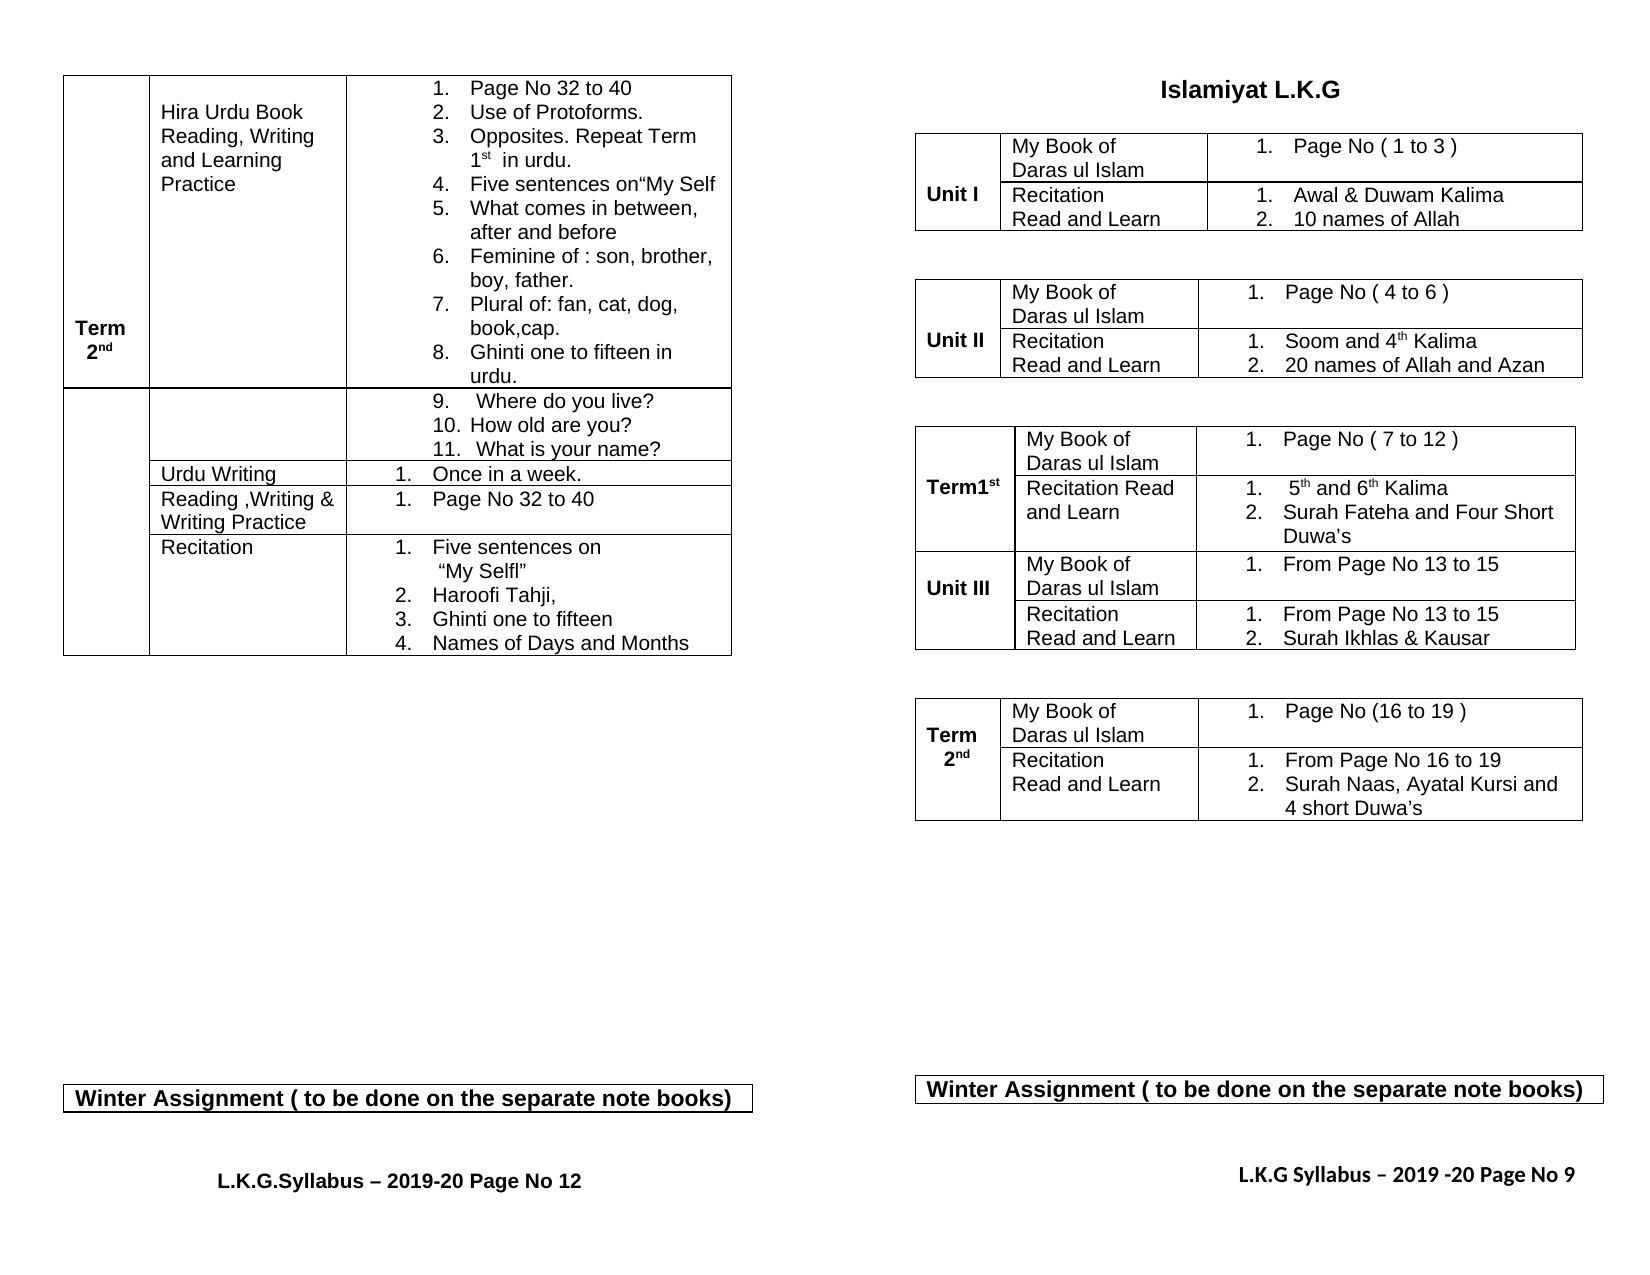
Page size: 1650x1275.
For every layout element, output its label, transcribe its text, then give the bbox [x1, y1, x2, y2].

table_header My Book of Daras ul Islam [1001, 134, 1207, 181]
table_cell From Page No 13 to 15 [1197, 552, 1575, 600]
table_cell Urdu Writing [150, 461, 346, 485]
table_cell Page No 32 to 40 [347, 486, 731, 534]
table_cell Unit III [916, 552, 1014, 649]
table_header My Book of Daras ul Islam [1001, 699, 1198, 747]
table_header Hira Urdu Book Reading, Writing and Learning Practice [150, 76, 346, 387]
table_header Unit I [916, 134, 1000, 230]
table_cell Five sentences on “My Selfl” Haroofi Tahji, Ghinti one to fifteen Names of Days and Months [347, 535, 731, 655]
table_cell Reading ,Writing & Writing Practice [150, 486, 346, 534]
table_header Unit II [916, 280, 1000, 377]
table_header Term 2nd [916, 699, 1000, 820]
table_header My Book of Daras ul Islam [1016, 427, 1196, 475]
text Islamiyat L.K.G [926, 75, 1575, 104]
table_cell Recitation Read and Learn [1016, 601, 1196, 649]
table_cell From Page No 16 to 19 Surah Naas, Ayatal Kursi and 4 short Duwa’s [1199, 748, 1582, 820]
table_cell Soom and 4th Kalima 20 names of Allah and Azan [1199, 329, 1582, 377]
table_cell Once in a week. [347, 461, 731, 485]
table_header Page No 32 to 40 Use of Protoforms. Opposites. Repeat Term 1st in urdu. Five sentences on“My Self What comes in between, after and before Feminine of : son, brother, boy, father. Plural of: fan, cat, dog, book,cap. Ghinti one to fifteen in urdu. [347, 76, 731, 387]
text L.K.G Syllabus – 2019 -20 Page No 9 [926, 1160, 1575, 1188]
table_cell Recitation Read and Learn [1001, 329, 1198, 377]
table_header Page No (16 to 19 ) [1199, 699, 1582, 747]
table_header Page No ( 1 to 3 ) [1208, 134, 1582, 181]
table_cell Recitation Read and Learn [1001, 183, 1207, 230]
table_header Page No ( 4 to 6 ) [1199, 280, 1582, 328]
table_header Term 2nd [64, 76, 149, 387]
table_cell Awal & Duwam Kalima 10 names of Allah [1208, 183, 1582, 230]
table_cell [150, 389, 346, 460]
table_cell Recitation Read and Learn [1001, 748, 1198, 820]
table_header Winter Assignment ( to be done on the separate note books) [64, 1085, 752, 1111]
table_header My Book of Daras ul Islam [1001, 280, 1198, 328]
table_cell Where do you live? How old are you? What is your name? [347, 389, 731, 460]
table_cell From Page No 13 to 15 Surah Ikhlas & Kausar [1197, 601, 1575, 649]
table_header Page No ( 7 to 12 ) [1197, 427, 1575, 475]
table_header Term1st [916, 427, 1014, 551]
table_cell Recitation [150, 535, 346, 655]
table_cell Recitation Read and Learn [1016, 476, 1196, 551]
table_cell [64, 389, 149, 655]
table_header Winter Assignment ( to be done on the separate note books) [916, 1076, 1603, 1103]
table_cell My Book of Daras ul Islam [1016, 552, 1196, 600]
text L.K.G.Syllabus – 2019-20 Page No 12 [75, 1168, 723, 1192]
table_cell 5th and 6th Kalima Surah Fateha and Four Short Duwa’s [1197, 476, 1575, 551]
